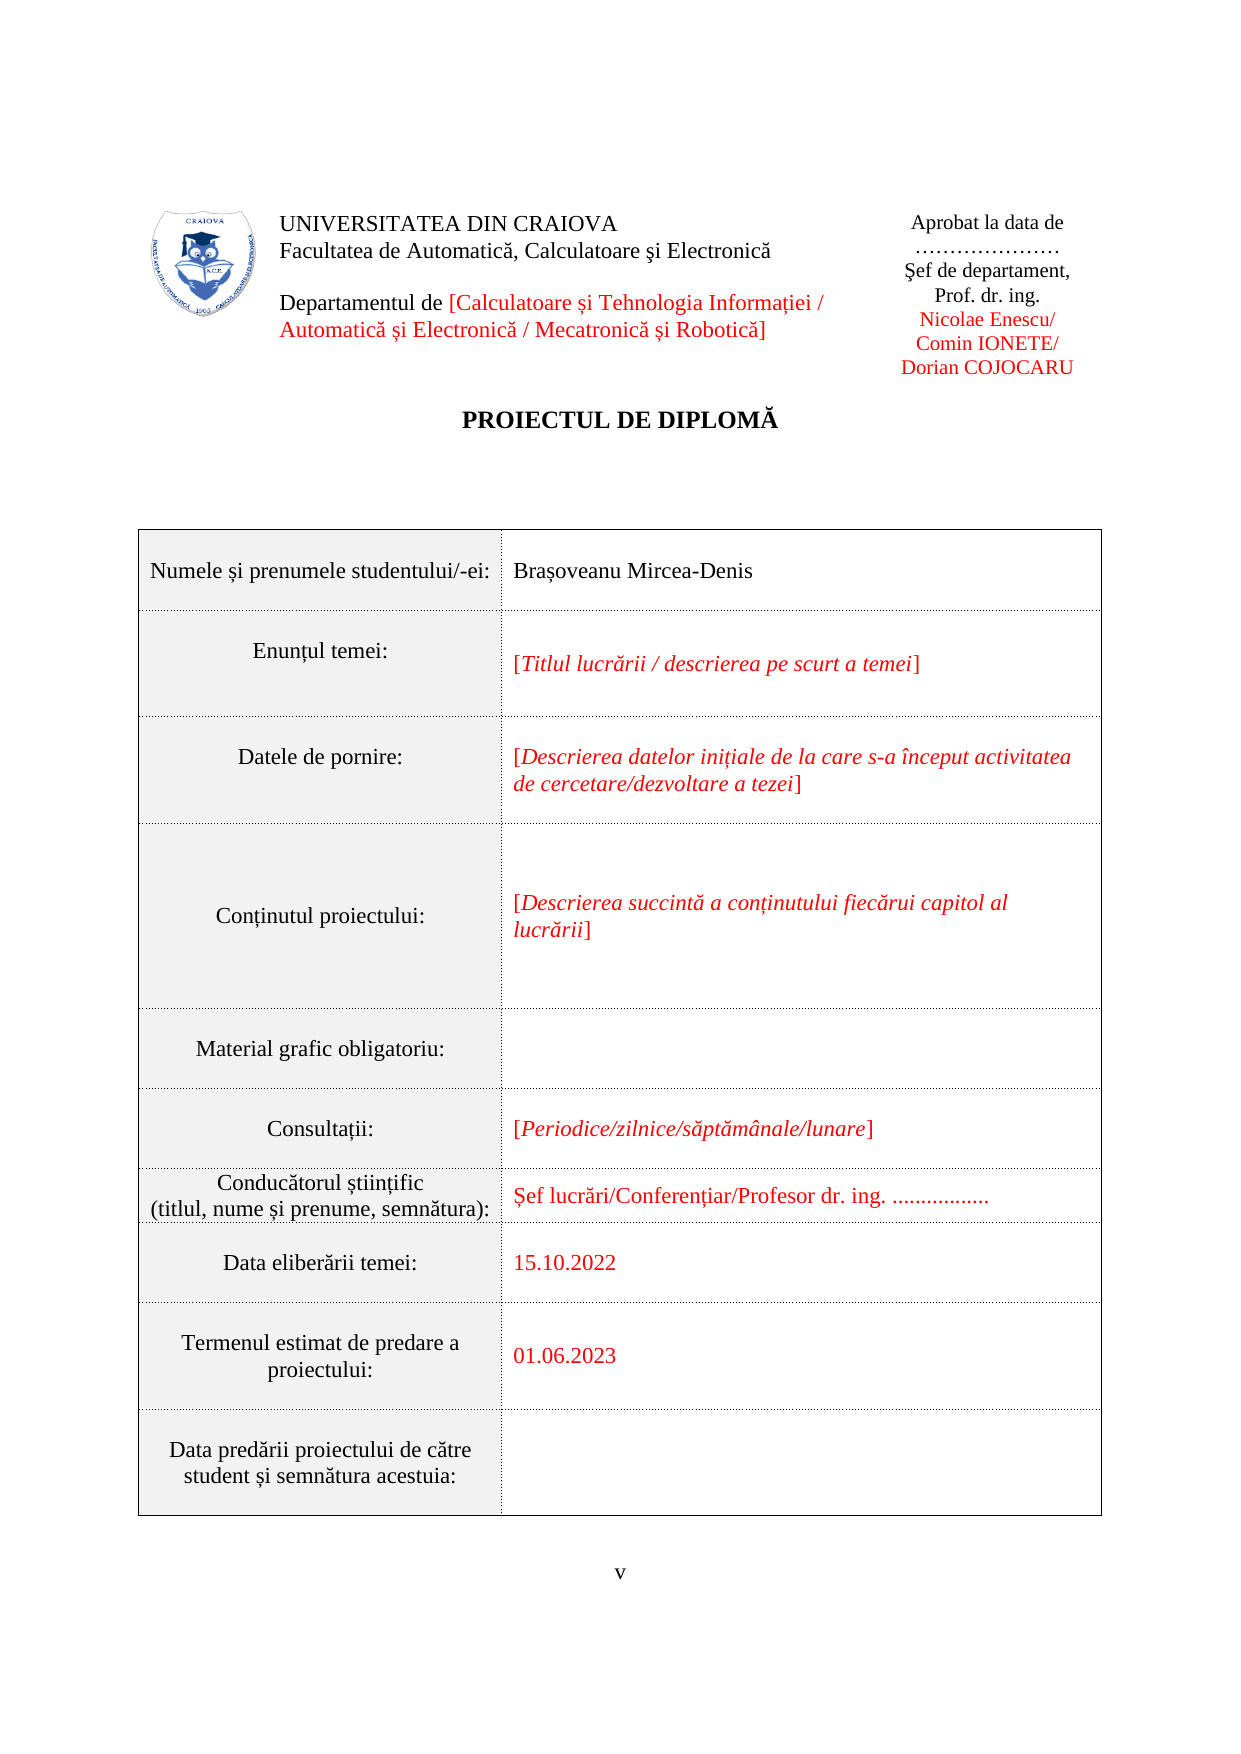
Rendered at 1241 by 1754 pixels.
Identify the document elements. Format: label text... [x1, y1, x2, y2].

table_cell 15.10.2022 [502, 1222, 1101, 1302]
table_cell [Periodice/zilnice/săptămânale/lunare] [502, 1088, 1101, 1168]
table_cell [Descrierea datelor inițiale de la care s-a început activitatea de cercetare/dezvoltare a tezei] [502, 716, 1101, 822]
table_cell Material grafic obligatoriu: [139, 1008, 502, 1088]
table_cell Consultații: [139, 1088, 502, 1168]
table_cell Datele de pornire: [139, 716, 502, 822]
table_cell Termenul estimat de predare a proiectului: [139, 1302, 502, 1408]
table_header [139, 210, 268, 405]
table_cell [502, 1409, 1101, 1515]
table_cell Data eliberării temei: [139, 1222, 502, 1302]
table_header UNIVERSITATEA DIN CRAIOVA Facultatea de Automatică, Calculatoare şi Electronică Departamentul de [Calculatoare și Tehnologia Informației / Automatică și Electronică / Mecatronică și Robotică] [268, 210, 873, 405]
table_cell 01.06.2023 [502, 1302, 1101, 1408]
table_cell Conținutul proiectului: [139, 823, 502, 1008]
table_cell [Titlul lucrării / descrierea pe scurt a temei] [502, 610, 1101, 716]
table_header Aprobat la data de ………………… Şef de departament, Prof. dr. ing. Nicolae Enescu/ Comin IONETE/ Dorian COJOCARU [873, 210, 1102, 405]
table_header Brașoveanu Mircea-Denis [502, 530, 1101, 609]
table_cell Enunțul temei: [139, 610, 502, 716]
table_cell Data predării proiectului de către student și semnătura acestuia: [139, 1409, 502, 1515]
table_cell [502, 1008, 1101, 1088]
picture [150, 210, 256, 317]
table_cell Conducătorul științific (titlul, nume și prenume, semnătura): [139, 1168, 502, 1222]
table_header Numele și prenumele studentului/-ei: [139, 530, 502, 609]
table_cell [Descrierea succintă a conținutului fiecărui capitol al lucrării] [502, 823, 1101, 1008]
text PROIECTUL DE DIPLOMĂ [150, 405, 1090, 434]
table_cell Șef lucrări/Conferențiar/Profesor dr. ing. ................. [502, 1168, 1101, 1222]
